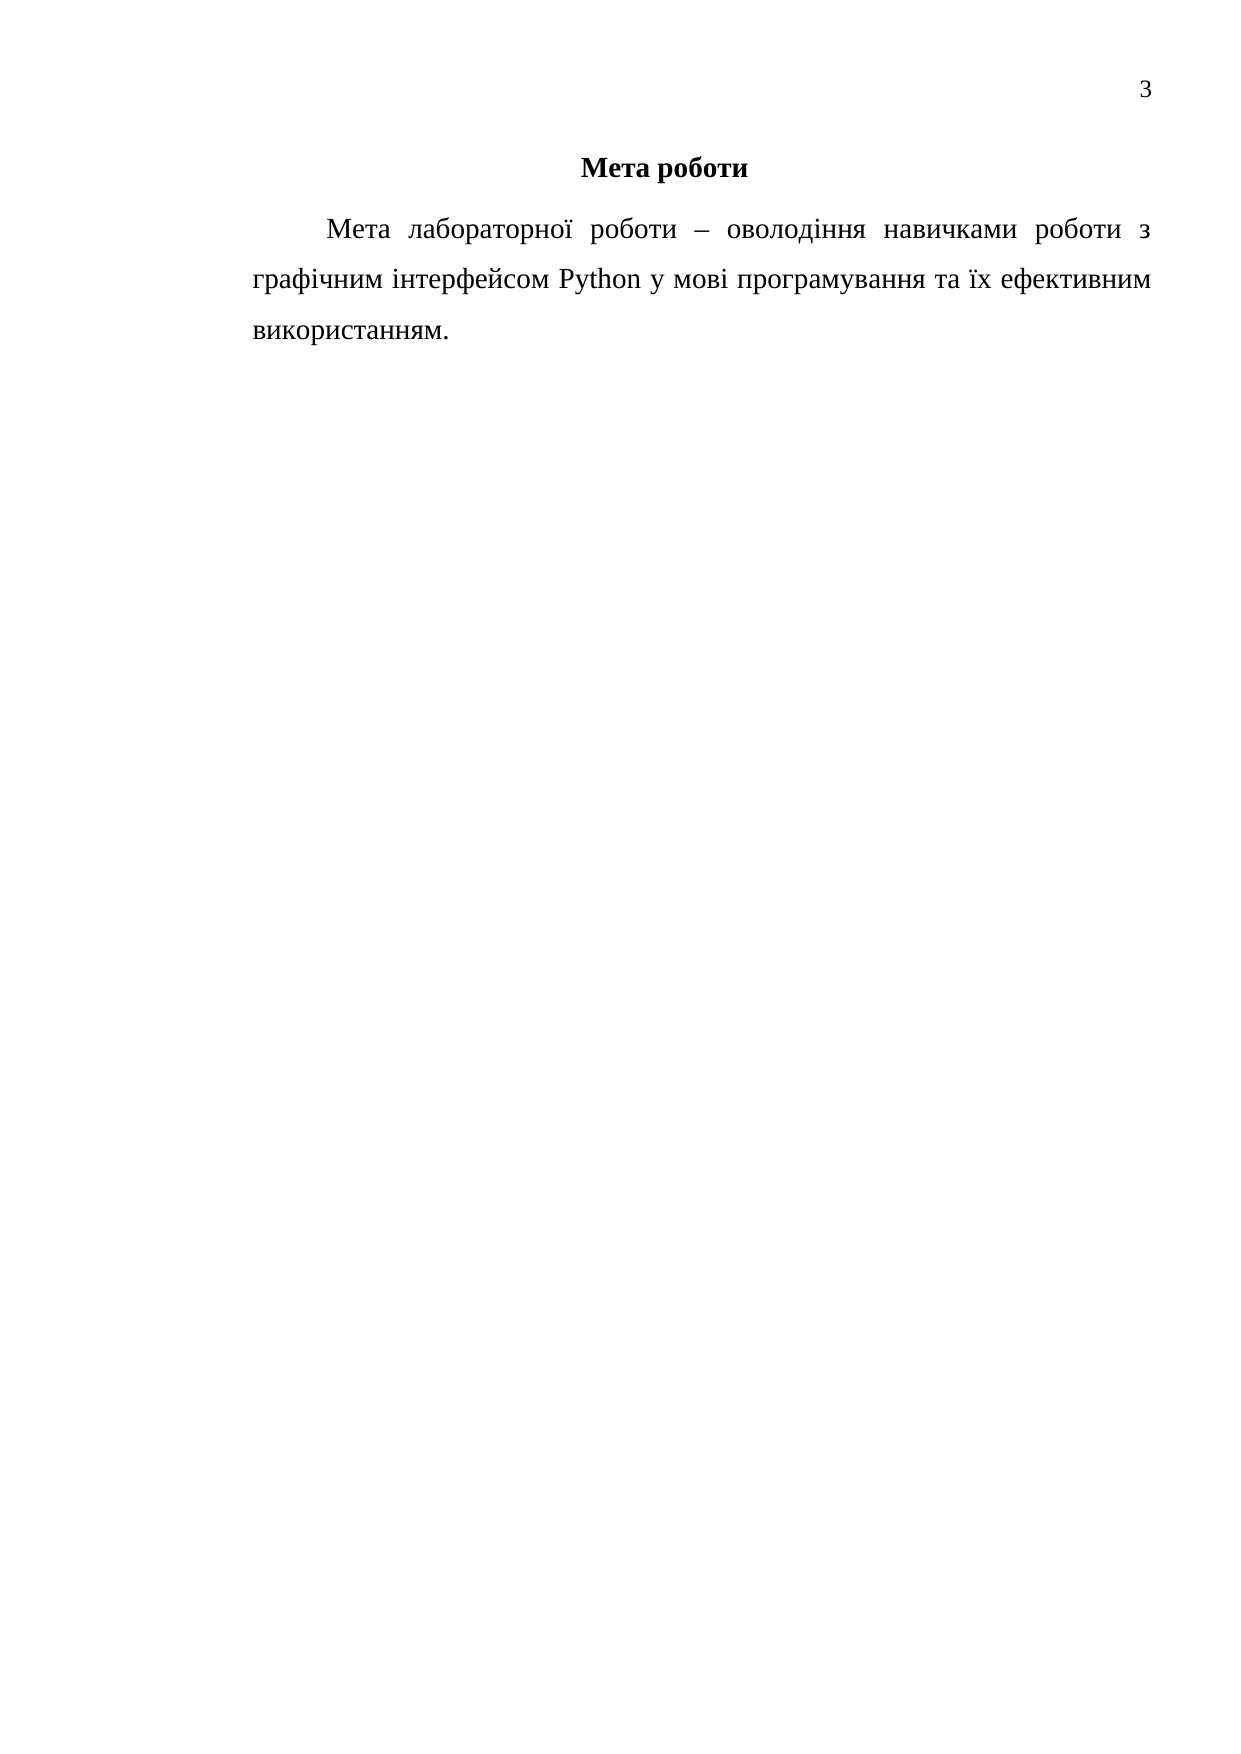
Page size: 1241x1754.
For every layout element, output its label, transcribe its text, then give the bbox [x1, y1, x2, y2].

list Мета лабораторної роботи – оволодіння навичками роботи з графічним інтерфейсом Python у мові програмування та їх ефективним використанням. [252, 211, 1152, 345]
subtitle Мета роботи [177, 150, 1152, 183]
